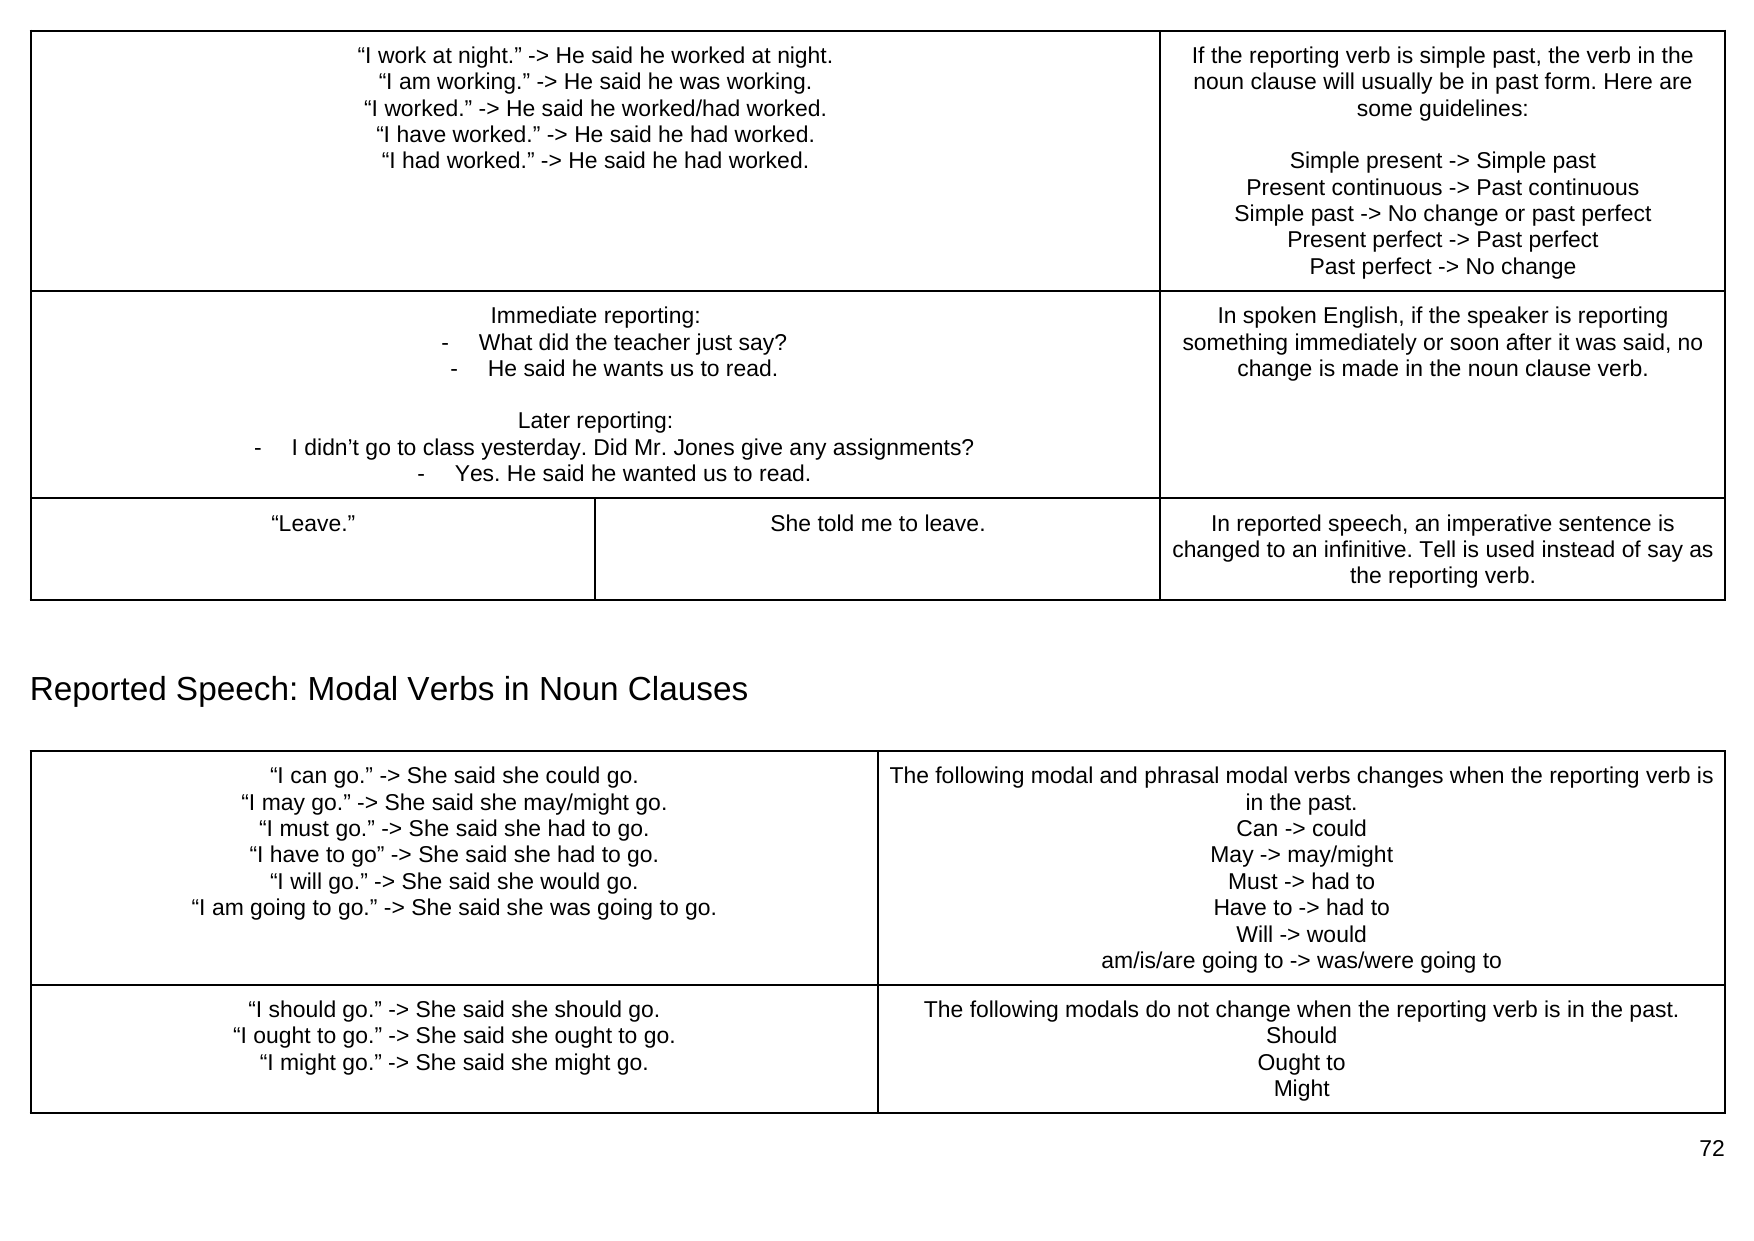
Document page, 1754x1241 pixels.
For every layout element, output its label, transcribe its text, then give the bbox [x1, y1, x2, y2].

table_cell She told me to leave. [596, 499, 1159, 599]
table_cell Immediate reporting: What did the teacher just say? He said he wants us to read. Later reporting: I didn’t go to class yesterday. Did Mr. Jones give any assignments? Yes. He said he wanted us to read. [32, 292, 1159, 497]
table_header The following modal and phrasal modal verbs changes when the reporting verb is in the past. Can -> could May -> may/might Must -> had to Have to -> had to Will -> would am/is/are going to -> was/were going to [879, 752, 1724, 984]
table_cell In reported speech, an imperative sentence is changed to an infinitive. Tell is used instead of say as the reporting verb. [1161, 499, 1724, 599]
table_cell In spoken English, if the speaker is reporting something immediately or soon after it was said, no change is made in the noun clause verb. [1161, 292, 1724, 497]
subtitle Reported Speech: Modal Verbs in Noun Clauses [29, 669, 1724, 707]
table_cell The following modals do not change when the reporting verb is in the past. Should Ought to Might [879, 986, 1724, 1112]
table_cell “I should go.” -> She said she should go. “I ought to go.” -> She said she ought to go. “I might go.” -> She said she might go. [32, 986, 877, 1112]
table_cell If the reporting verb is simple past, the verb in the noun clause will usually be in past form. Here are some guidelines: Simple present -> Simple past Present continuous -> Past continuous Simple past -> No change or past perfect Present perfect -> Past perfect Past perfect -> No change [1161, 32, 1724, 289]
table_cell “I work at night.” -> He said he worked at night. “I am working.” -> He said he was working. “I worked.” -> He said he worked/had worked. “I have worked.” -> He said he had worked. “I had worked.” -> He said he had worked. [32, 32, 1159, 289]
table_header “I can go.” -> She said she could go. “I may go.” -> She said she may/might go. “I must go.” -> She said she had to go. “I have to go” -> She said she had to go. “I will go.” -> She said she would go. “I am going to go.” -> She said she was going to go. [32, 752, 877, 984]
table_cell “Leave.” [32, 499, 594, 599]
